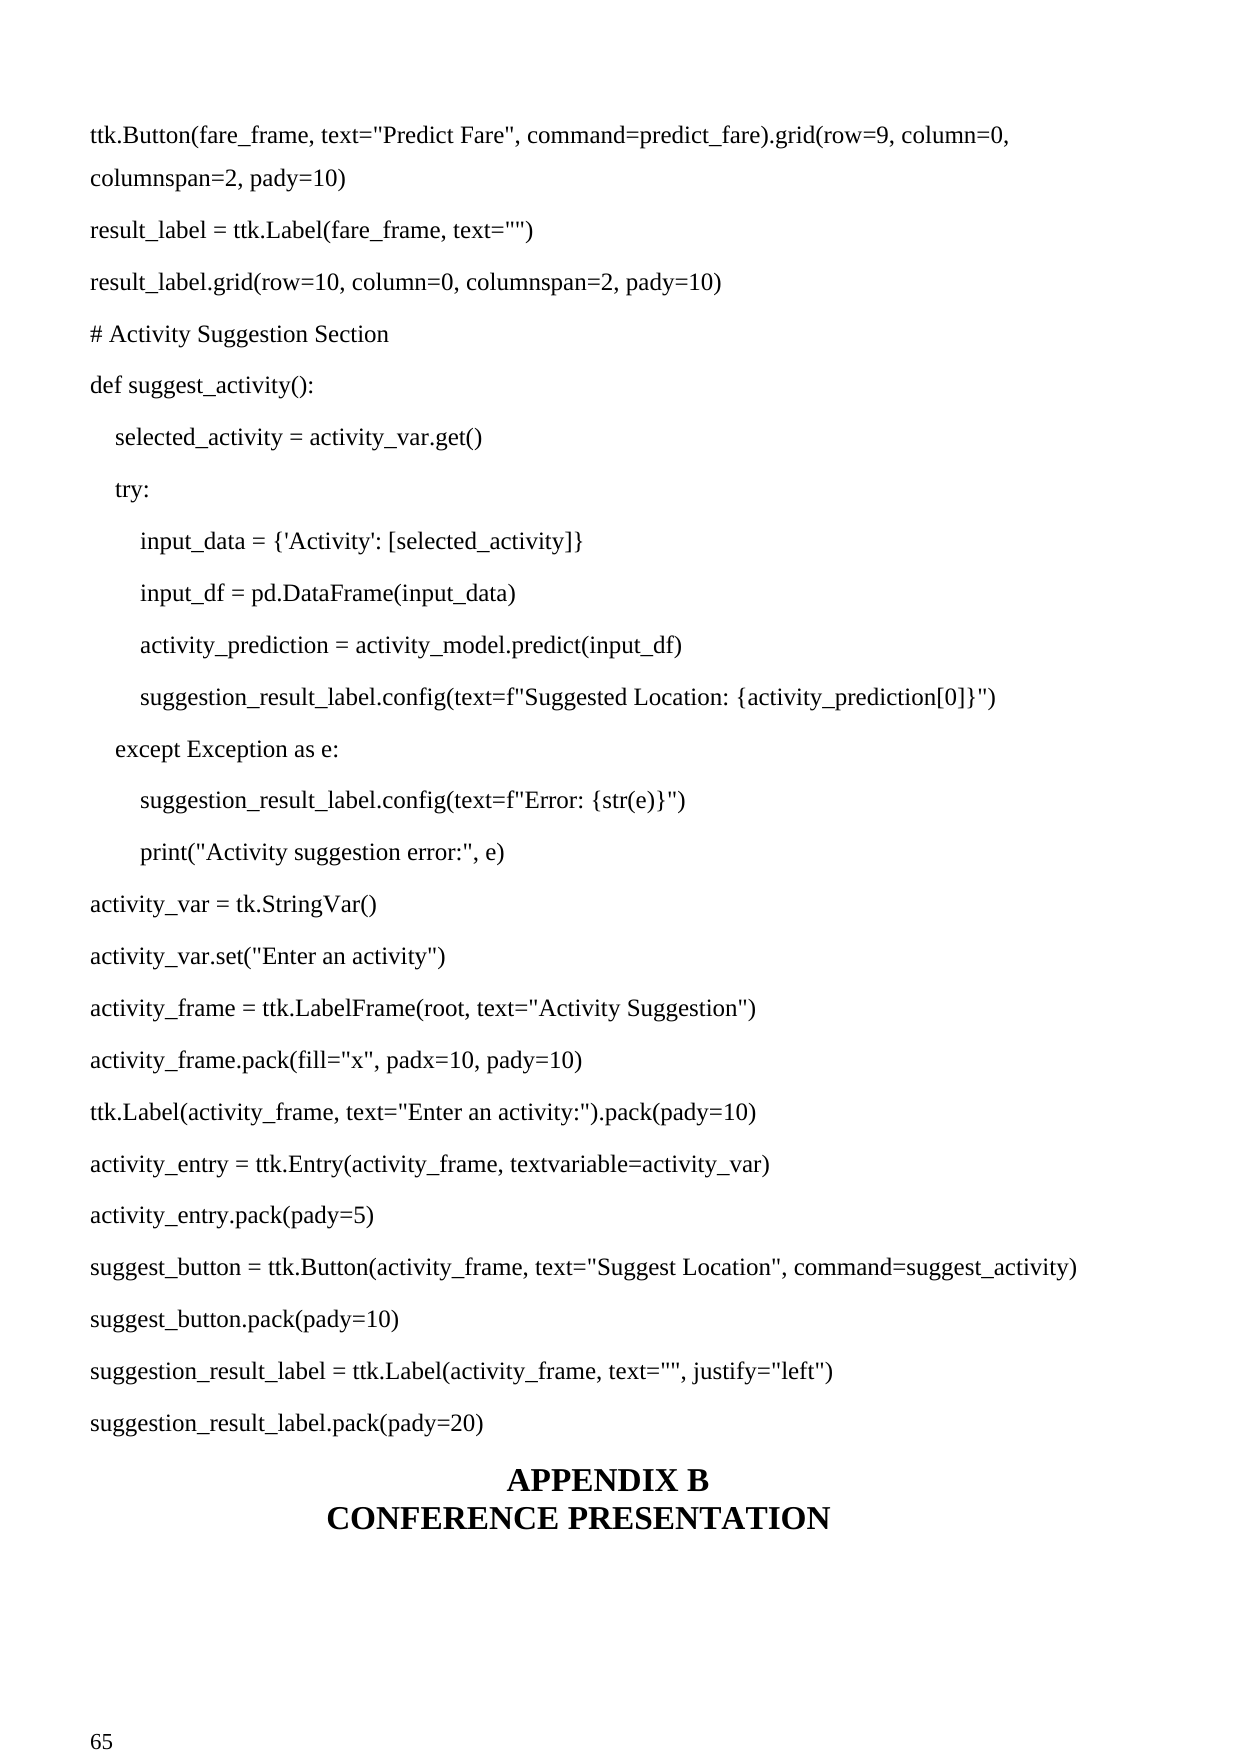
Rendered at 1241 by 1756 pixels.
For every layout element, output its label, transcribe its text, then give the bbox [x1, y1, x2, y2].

text CONFERENCE PRESENTATION [326, 1498, 890, 1537]
text activity_frame.pack(fill="x", padx=10, pady=10) [90, 1045, 1124, 1074]
text suggestion_result_label = ttk.Label(activity_frame, text="", justify="left") [90, 1356, 1124, 1385]
text def suggest_activity(): [90, 371, 1124, 399]
text suggestion_result_label.pack(pady=20) [90, 1408, 1124, 1437]
text suggest_button = ttk.Button(activity_frame, text="Suggest Location", command=suggest_activity) [90, 1252, 1124, 1281]
text input_df = pd.DataFrame(input_data) [90, 578, 1124, 607]
text result_label.grid(row=10, column=0, columnspan=2, pady=10) [90, 267, 1124, 296]
text selected_activity = activity_var.get() [90, 422, 1124, 451]
text activity_prediction = activity_model.predict(input_df) [90, 630, 1124, 659]
text APPENDIX B [326, 1460, 890, 1498]
text suggestion_result_label.config(text=f"Suggested Location: {activity_prediction[0]}") [90, 682, 1124, 711]
text activity_var = tk.StringVar() [90, 889, 1124, 918]
text try: [90, 474, 1124, 503]
text suggestion_result_label.config(text=f"Error: {str(e)}") [90, 786, 1124, 814]
text activity_var.set("Enter an activity") [90, 941, 1124, 970]
text except Exception as e: [90, 734, 1124, 762]
text activity_entry.pack(pady=5) [90, 1201, 1124, 1229]
text print("Activity suggestion error:", e) [90, 837, 1124, 866]
text activity_frame = ttk.LabelFrame(root, text="Activity Suggestion") [90, 993, 1124, 1022]
text input_data = {'Activity': [selected_activity]} [90, 526, 1124, 555]
text ttk.Button(fare_frame, text="Predict Fare", command=predict_fare).grid(row=9, column=0, columnspan=2, pady=10) [90, 120, 1124, 192]
text # Activity Suggestion Section [90, 319, 1124, 347]
text result_label = ttk.Label(fare_frame, text="") [90, 215, 1124, 244]
text suggest_button.pack(pady=10) [90, 1304, 1124, 1333]
text activity_entry = ttk.Entry(activity_frame, textvariable=activity_var) [90, 1149, 1124, 1177]
text ttk.Label(activity_frame, text="Enter an activity:").pack(pady=10) [90, 1097, 1124, 1126]
